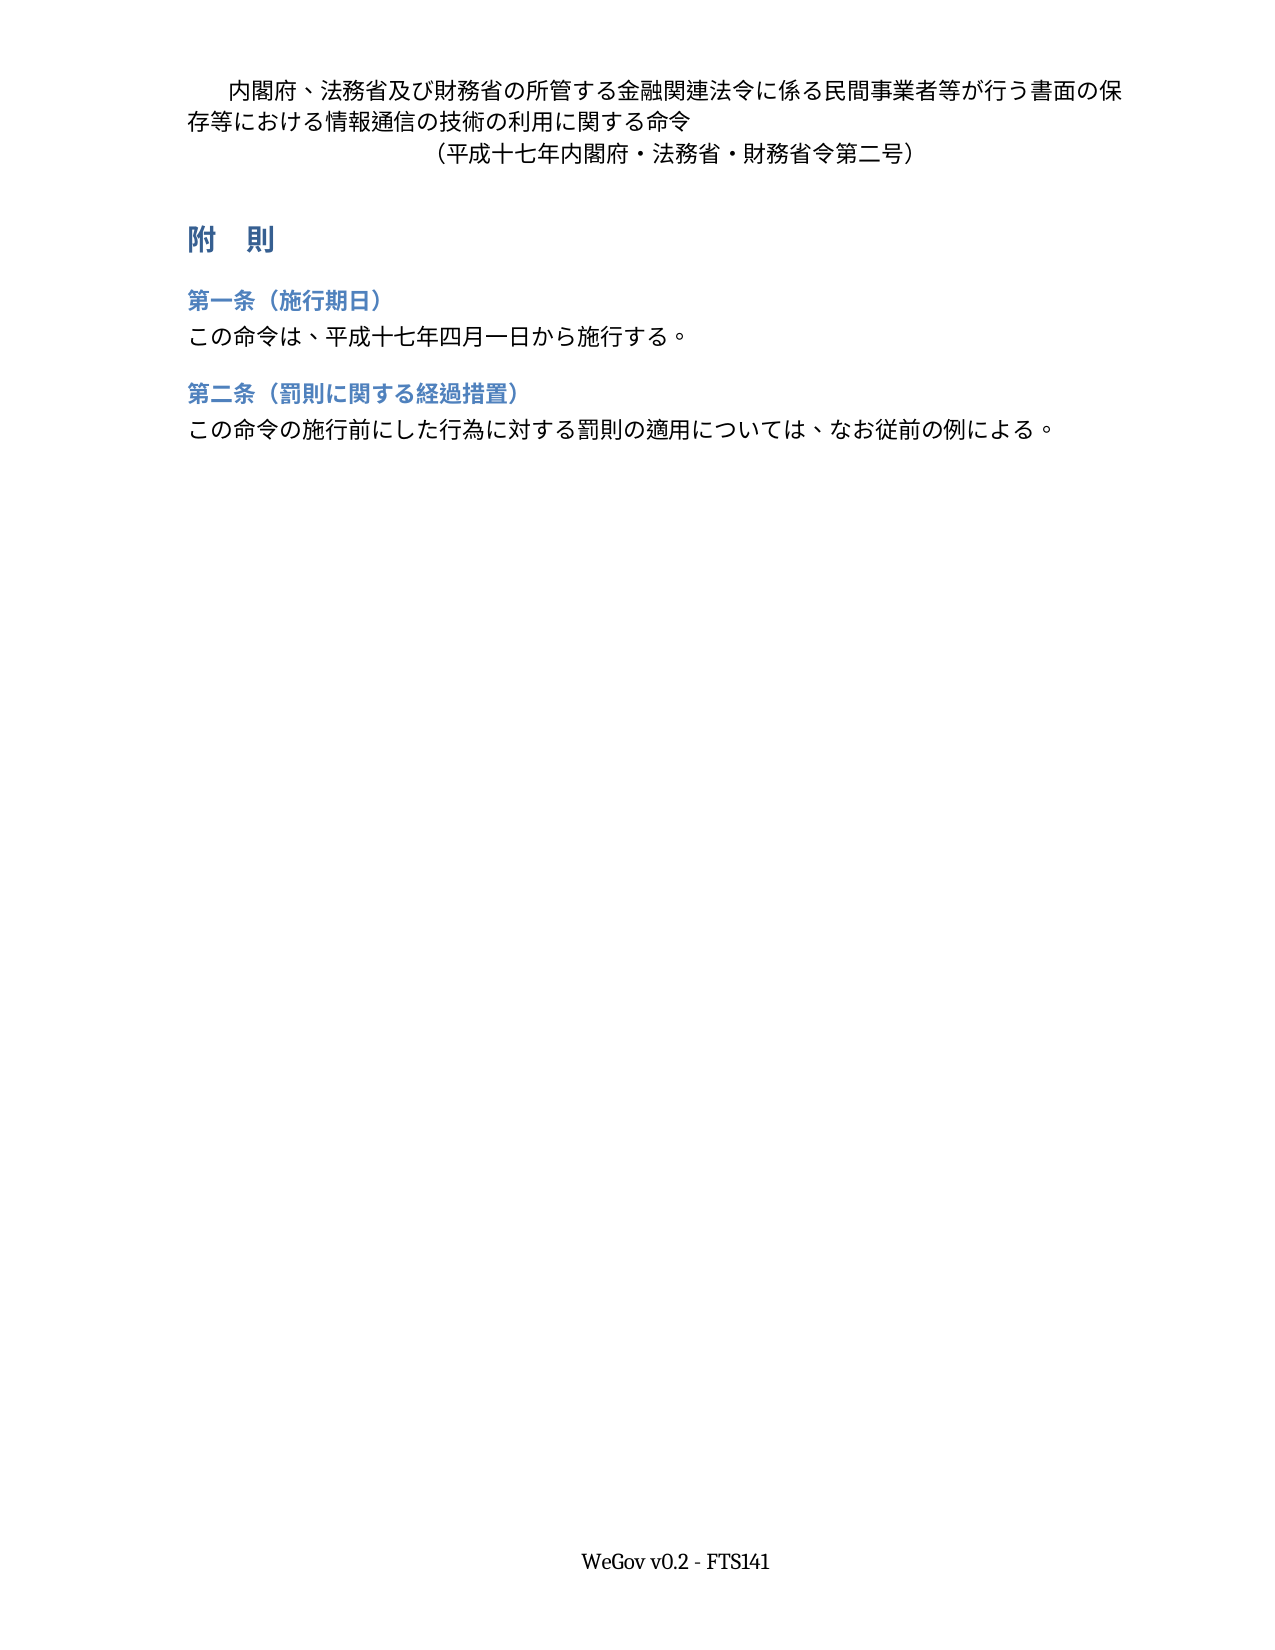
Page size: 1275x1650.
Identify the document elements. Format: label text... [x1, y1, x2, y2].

text この命令は、平成十七年四月一日から施行する。 [187, 321, 1087, 352]
subtitle 第二条（罰則に関する経過措置） [187, 378, 1087, 409]
subtitle 第一条（施行期日） [187, 285, 1087, 316]
subtitle 附 則 [187, 219, 1087, 258]
text この命令の施行前にした行為に対する罰則の適用については、なお従前の例による。 [187, 414, 1087, 445]
